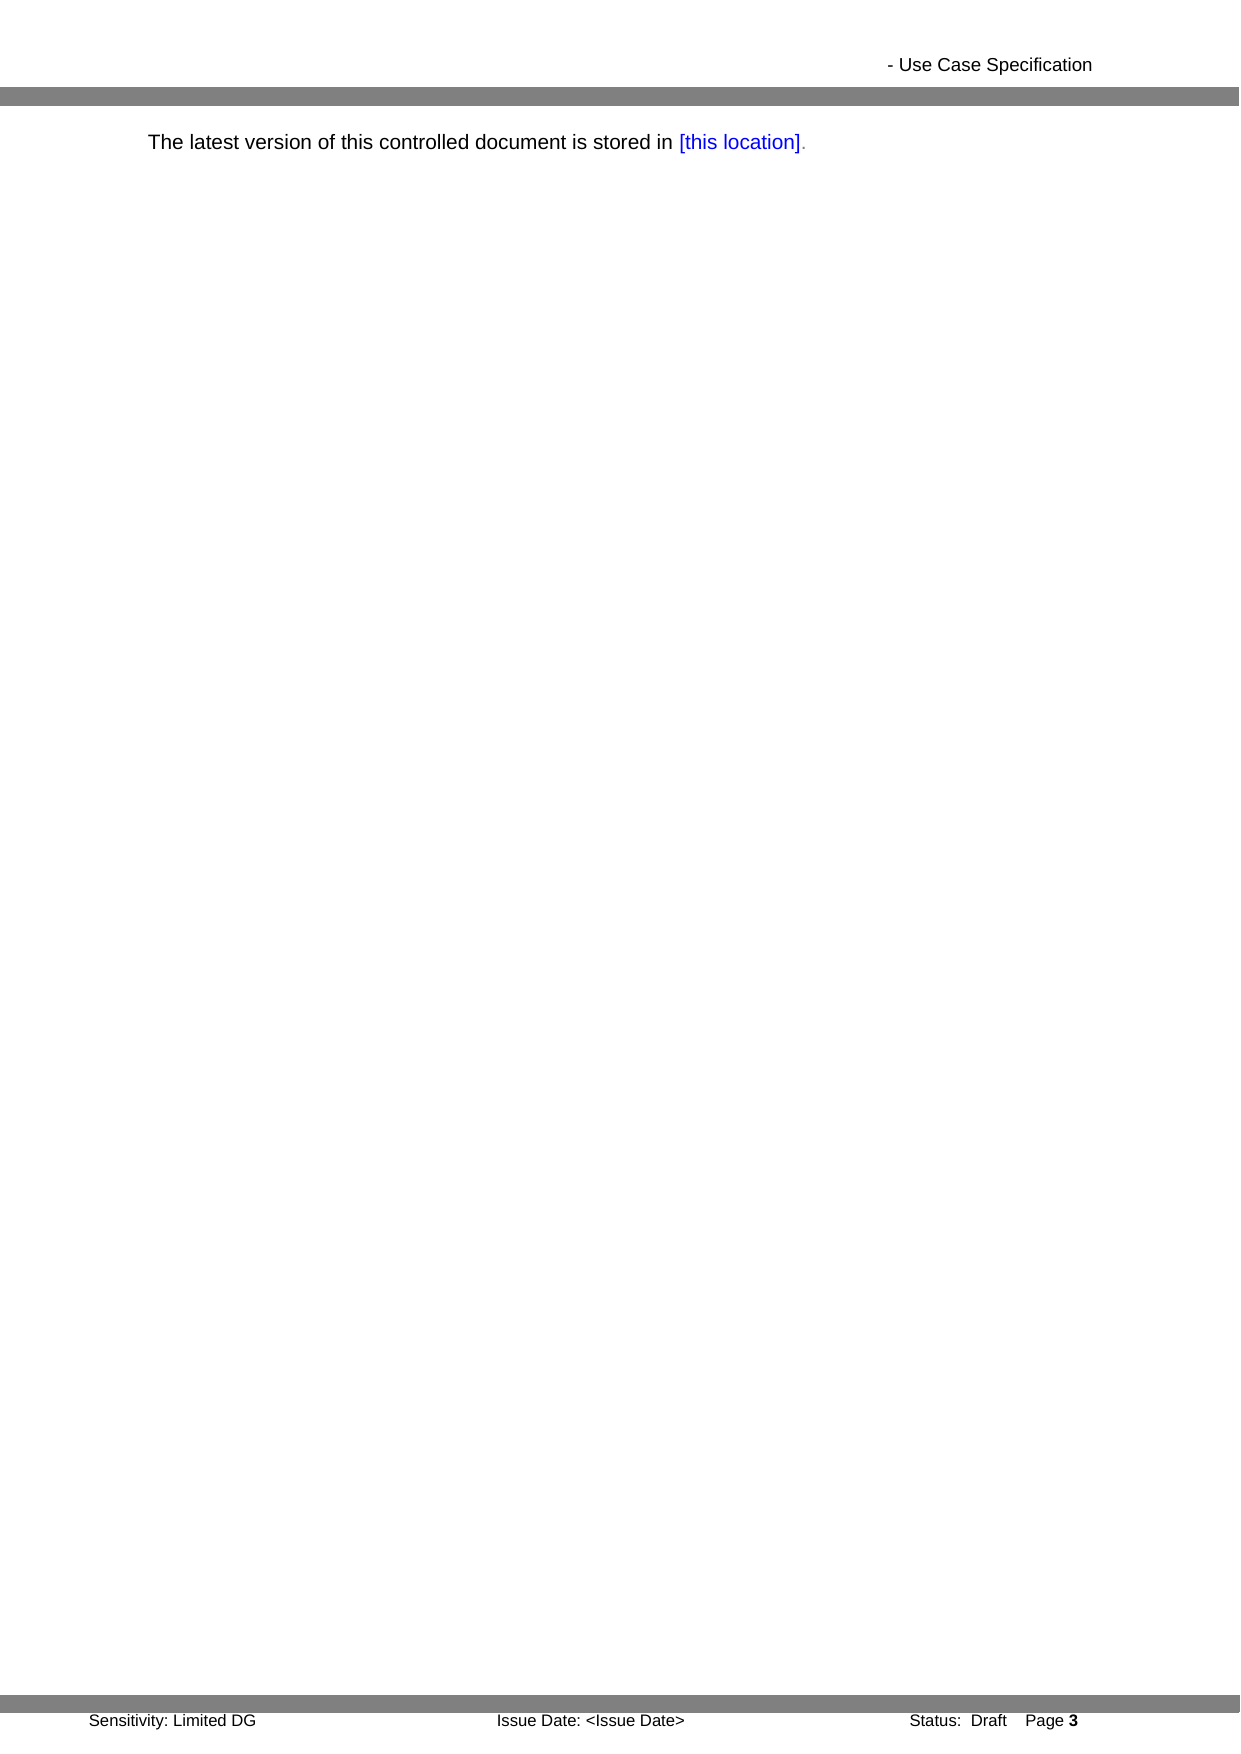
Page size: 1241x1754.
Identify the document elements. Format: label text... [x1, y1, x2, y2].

text The latest version of this controlled document is stored in [this location]. [148, 130, 1092, 154]
